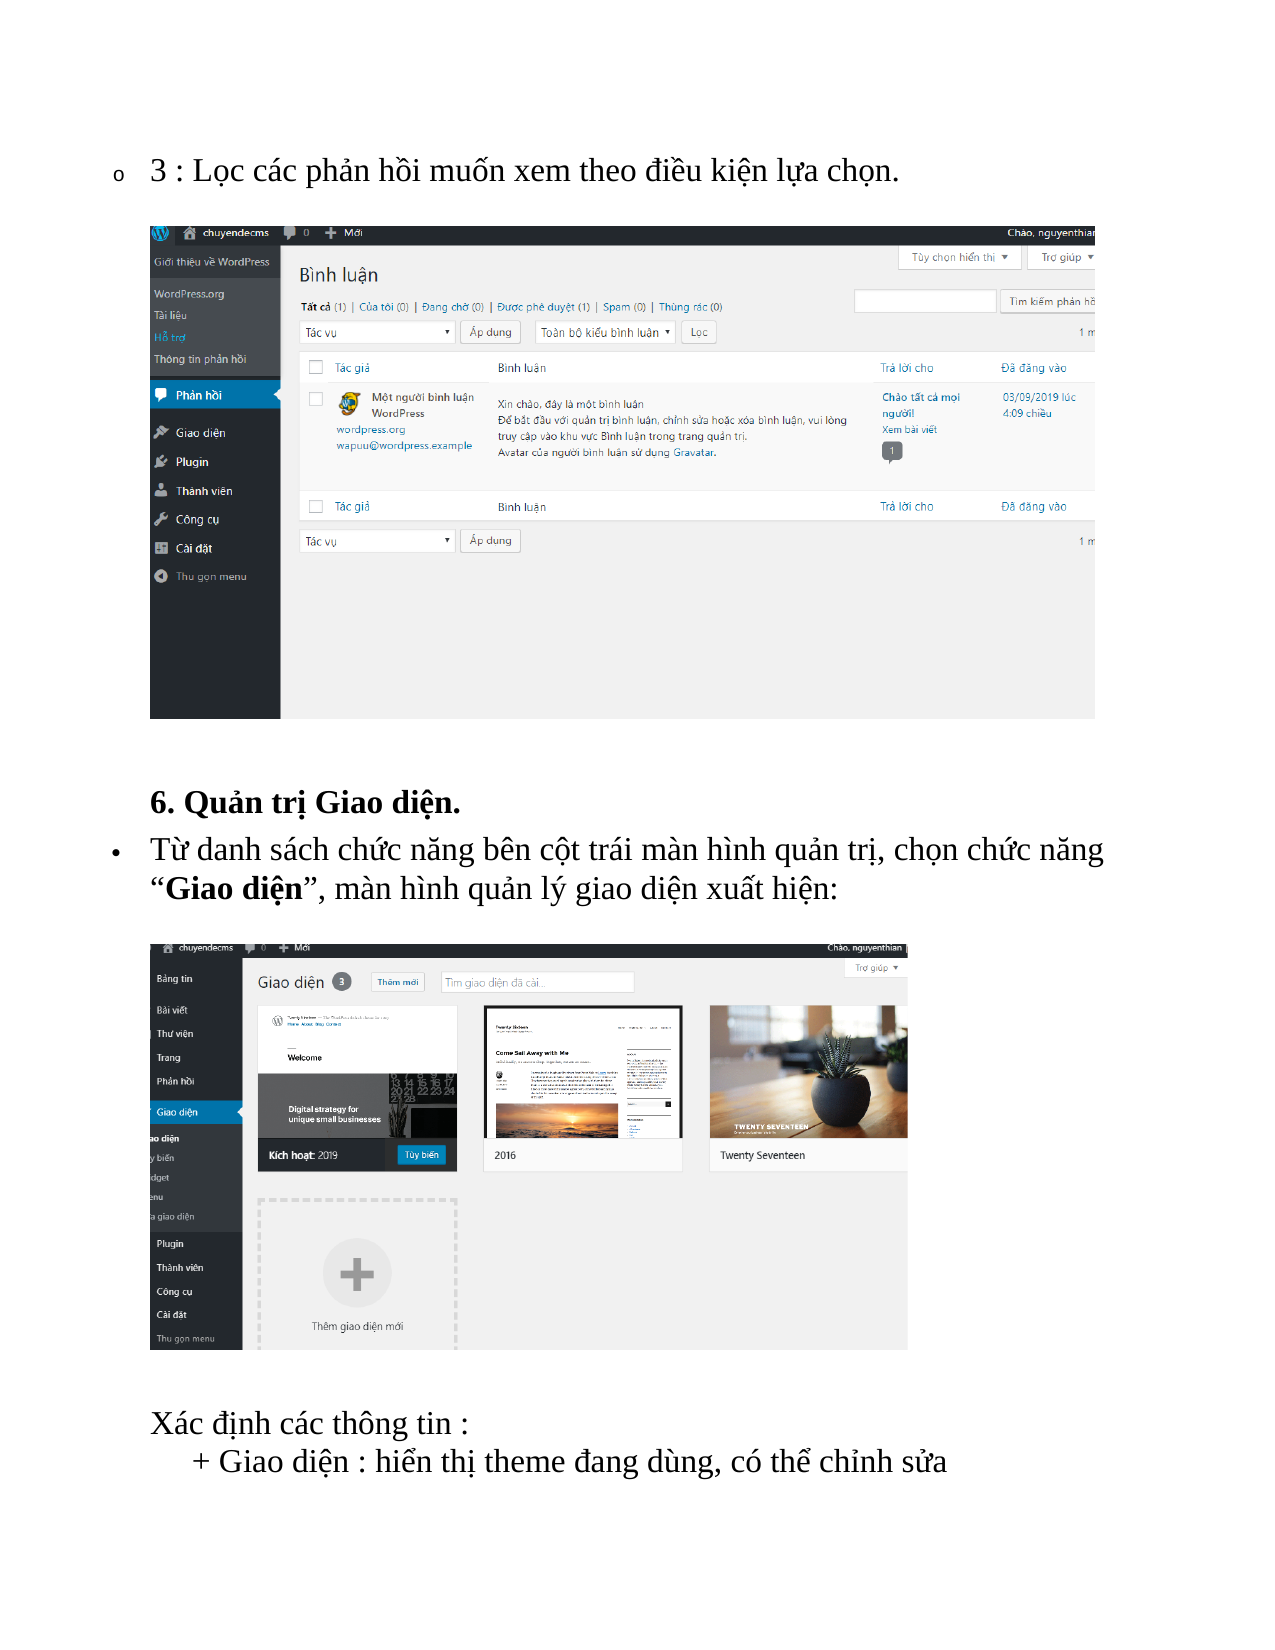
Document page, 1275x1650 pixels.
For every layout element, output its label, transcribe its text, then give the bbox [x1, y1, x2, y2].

picture [155, 389, 166, 399]
picture [150, 944, 908, 1350]
list Từ danh sách chức năng bên cột trái màn hình quản trị, chọn chức năng “Giao diện”, màn hình quản lý giao diện xuất hiện: [112, 830, 1125, 906]
subtitle 6. Quản trị Giao diện. [150, 782, 1125, 820]
list 3 : Lọc các phản hồi muốn xem theo điều kiện lựa chọn. [112, 150, 1125, 188]
picture [150, 226, 1095, 719]
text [150, 1403, 1125, 1480]
